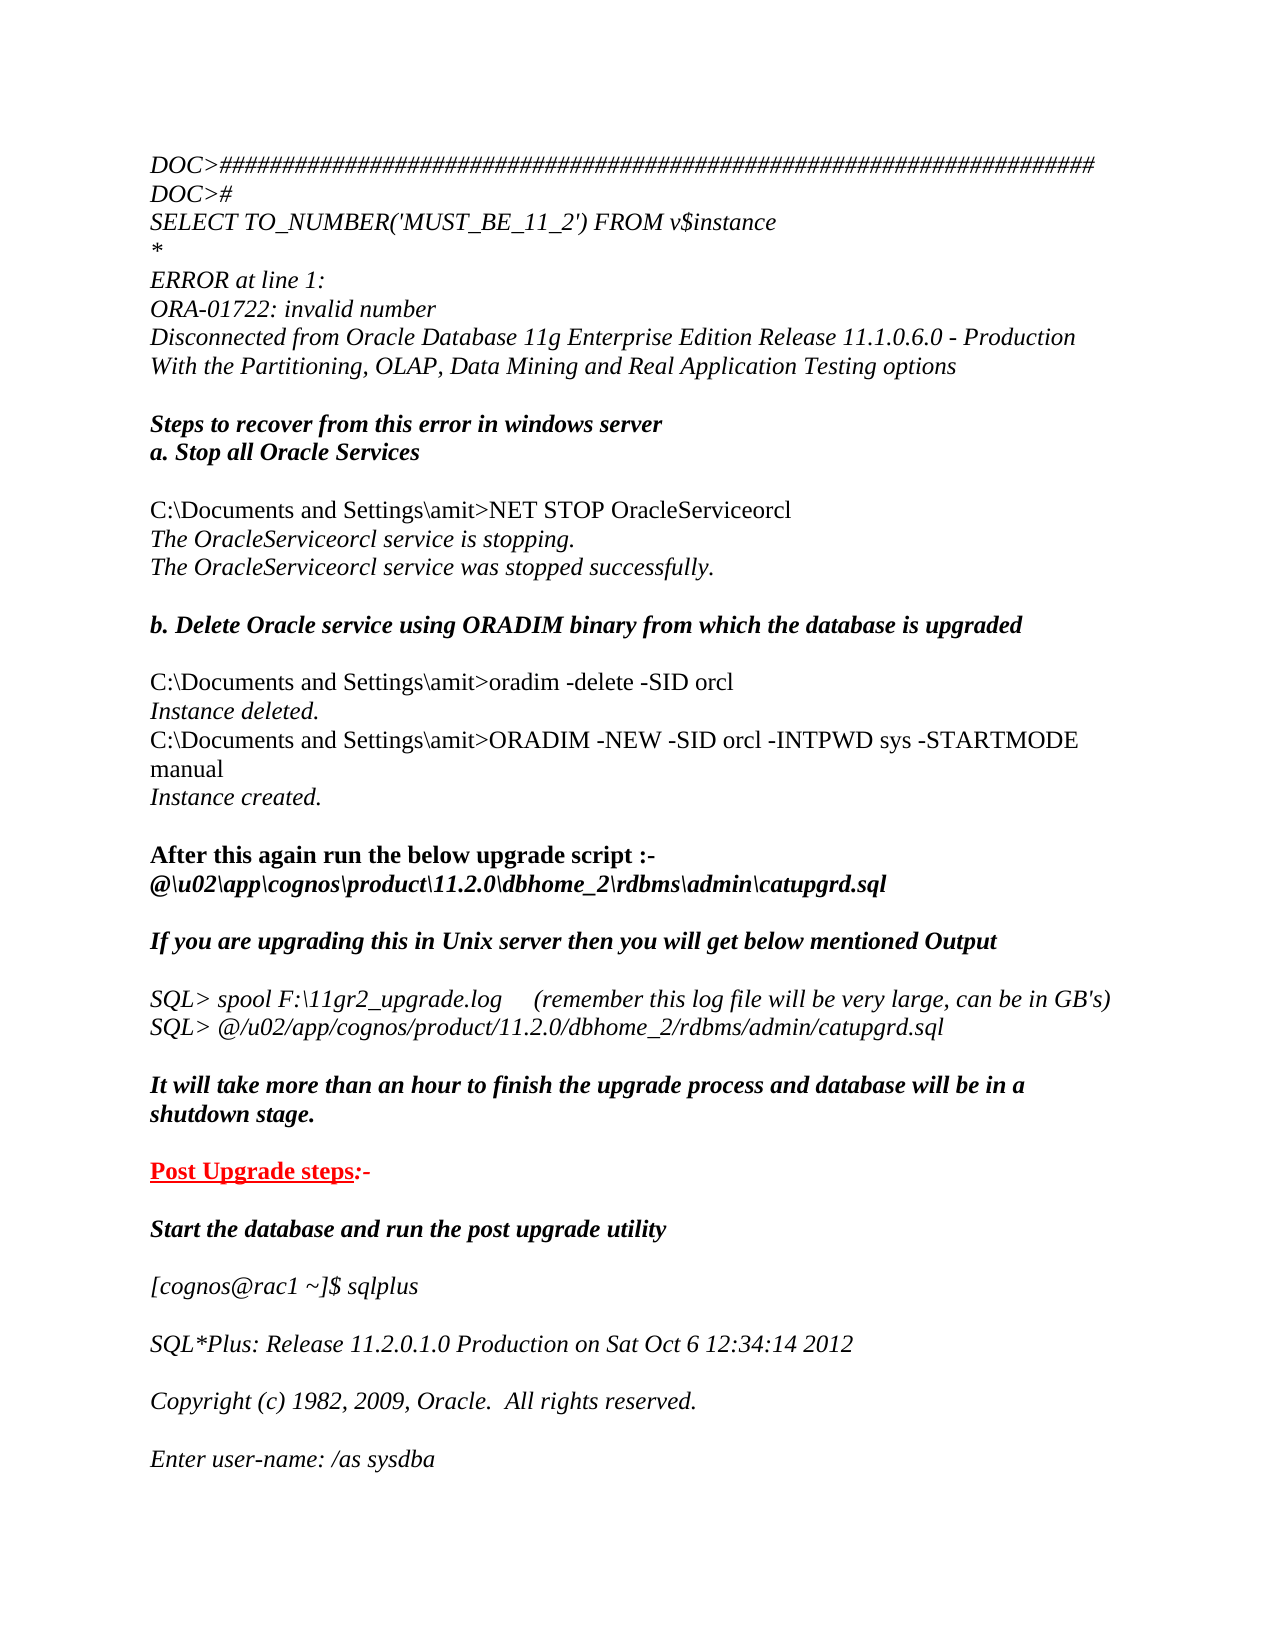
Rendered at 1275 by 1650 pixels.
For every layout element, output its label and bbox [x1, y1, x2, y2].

text [150, 150, 1125, 1472]
